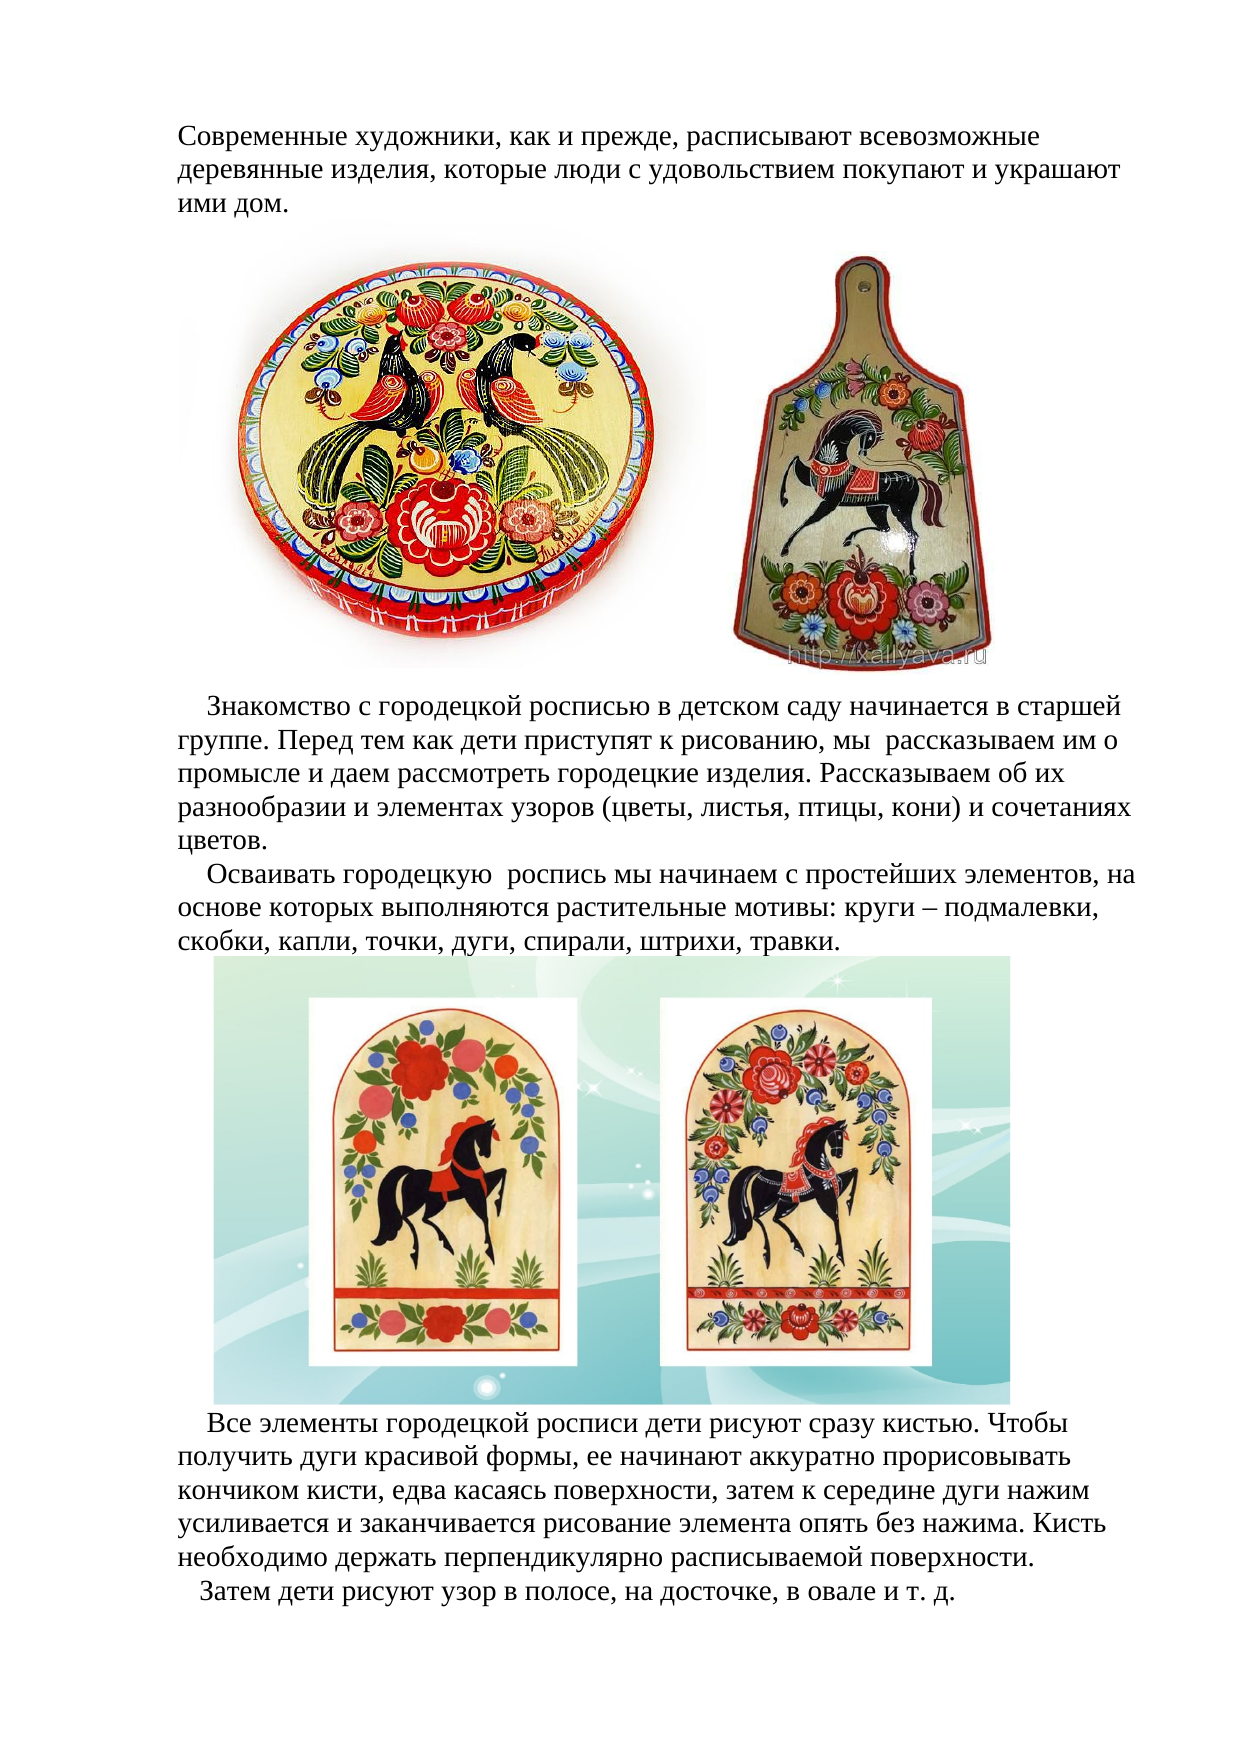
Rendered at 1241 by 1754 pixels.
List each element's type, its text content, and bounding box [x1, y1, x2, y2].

text Знакомство с городецкой росписью в детском саду начинается в старшей группе. Перед тем как дети приступят к рисованию, мы рассказываем им о промысле и даем рассмотреть городецкие изделия. Рассказываем об их разнообразии и элементах узоров (цветы, листья, птицы, кони) и сочетаниях цветов. [177, 688, 1152, 856]
text Все элементы городецкой росписи дети рисуют сразу кистью. Чтобы получить дуги красивой формы, ее начинают аккуратно прорисовывать кончиком кисти, едва касаясь поверхности, затем к середине дуги нажим усиливается и заканчивается рисование элемента опять без нажима. Кисть необходимо держать перпендикулярно расписываемой поверхности. [177, 1405, 1152, 1573]
picture [213, 956, 1011, 1405]
text Осваивать городецкую роспись мы начинаем с простейших элементов, на основе которых выполняются растительные мотивы: круги – подмалевки, скобки, капли, точки, дуги, спирали, штрихи, травки. [177, 856, 1152, 957]
text Затем дети рисуют узор в полосе, на досточке, в овале и т. д. [177, 1573, 1152, 1606]
picture [179, 218, 707, 668]
picture [727, 251, 995, 675]
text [177, 118, 1152, 219]
